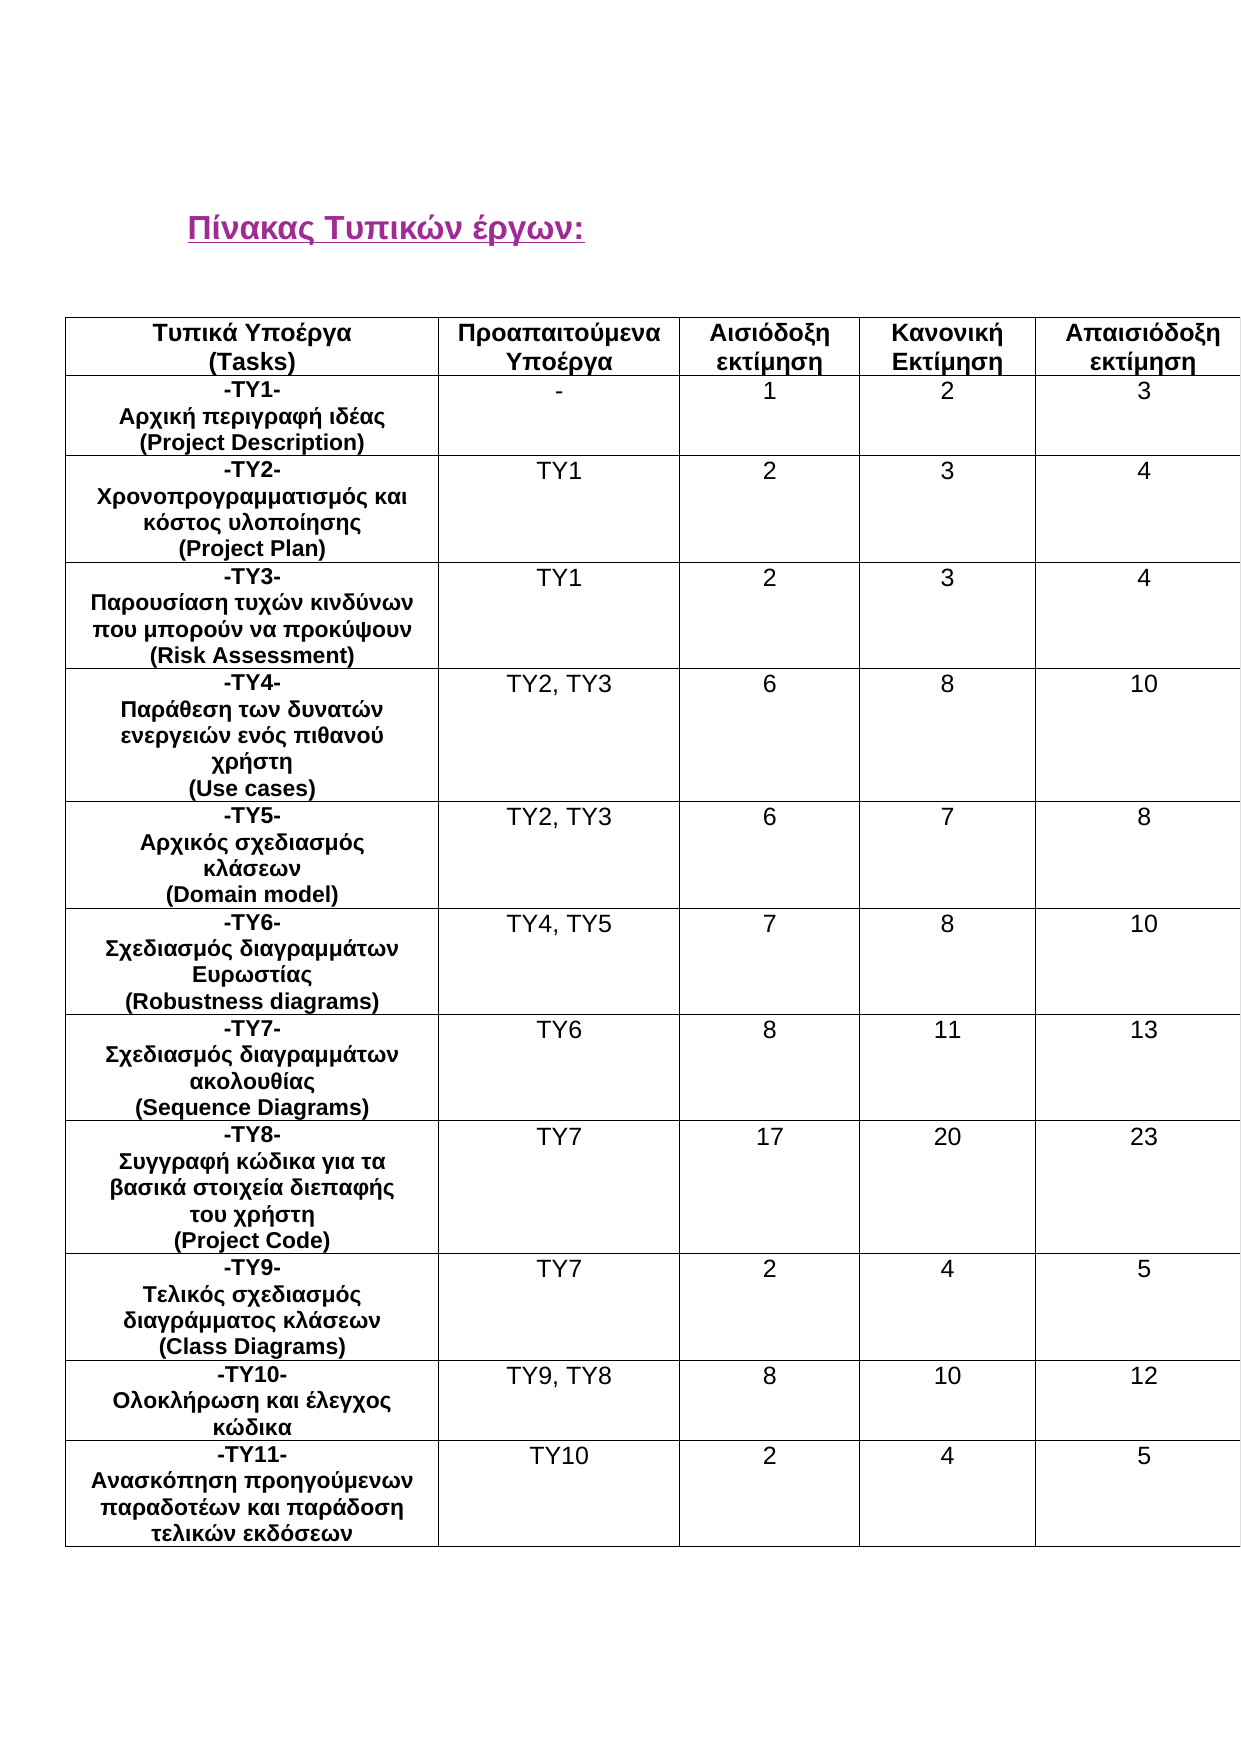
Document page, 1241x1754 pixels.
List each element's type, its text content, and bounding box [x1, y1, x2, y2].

table_cell 7 [680, 909, 859, 1014]
table_cell -ΤΥ1- Αρχική περιγραφή ιδέας (Project Description) [66, 376, 438, 455]
table_cell 17 [680, 1121, 859, 1253]
table_cell 13 [1036, 1015, 1240, 1120]
table_cell 1 [680, 376, 859, 455]
table_header Τυπικά Υποέργα (Tasks) [66, 318, 438, 375]
table_cell 2 [860, 376, 1035, 455]
table_cell ΤΥ6 [439, 1015, 679, 1120]
table_cell ΤΥ1 [439, 456, 679, 562]
table_cell 6 [680, 802, 859, 907]
table_cell 8 [1036, 802, 1240, 907]
table_cell 4 [860, 1254, 1035, 1360]
table_cell 2 [680, 456, 859, 562]
table_cell - [439, 376, 679, 455]
table_cell -TY9- Τελικός σχεδιασμός διαγράμματος κλάσεων (Class Diagrams) [66, 1254, 438, 1360]
table_cell 5 [1036, 1254, 1240, 1360]
table_cell 2 [680, 1254, 859, 1360]
table_cell 4 [1036, 563, 1240, 668]
table_cell ΤΥ1 [439, 563, 679, 668]
table_cell -ΤΥ4- Παράθεση των δυνατών ενεργειών ενός πιθανού χρήστη (Use cases) [66, 669, 438, 801]
table_cell 20 [860, 1121, 1035, 1253]
table_cell -TY8- Συγγραφή κώδικα για τα βασικά στοιχεία διεπαφής του χρήστη (Project Code) [66, 1121, 438, 1253]
table_cell 12 [1036, 1361, 1240, 1440]
text Πίνακας Tυπικών έργων: [187, 208, 1053, 247]
table_cell ΤΥ2, ΤΥ3 [439, 802, 679, 907]
table_header Απαισιόδοξη εκτίμηση [1036, 318, 1240, 375]
table_header Κανονική Εκτίμηση [860, 318, 1035, 375]
table_cell 4 [860, 1441, 1035, 1546]
table_cell -ΤΥ6- Σχεδιασμός διαγραμμάτων Ευρωστίας (Robustness diagrams) [66, 909, 438, 1014]
table_cell -ΤΥ11- Ανασκόπηση προηγούμενων παραδοτέων και παράδοση τελικών εκδόσεων [66, 1441, 438, 1546]
table_cell 8 [680, 1015, 859, 1120]
table_cell 6 [680, 669, 859, 801]
table_cell 8 [860, 909, 1035, 1014]
table_cell -TY10- Ολοκλήρωση και έλεγχος κώδικα [66, 1361, 438, 1440]
table_cell ΤΥ9, ΤΥ8 [439, 1361, 679, 1440]
table_cell ΤΥ4, ΤΥ5 [439, 909, 679, 1014]
table_cell ΤΥ10 [439, 1441, 679, 1546]
table_cell -TY7- Σχεδιασμός διαγραμμάτων ακολουθίας (Sequence Diagrams) [66, 1015, 438, 1120]
table_cell 2 [680, 563, 859, 668]
table_cell 23 [1036, 1121, 1240, 1253]
table_cell 3 [860, 456, 1035, 562]
table_cell ΤΥ2, ΤΥ3 [439, 669, 679, 801]
table_cell 10 [1036, 909, 1240, 1014]
table_cell 3 [860, 563, 1035, 668]
table_cell -ΤΥ3- Παρουσίαση τυχών κινδύνων που μπορούν να προκύψουν (Risk Assessment) [66, 563, 438, 668]
table_cell ΤΥ7 [439, 1254, 679, 1360]
table_cell 10 [1036, 669, 1240, 801]
table_cell 2 [680, 1441, 859, 1546]
table_cell 5 [1036, 1441, 1240, 1546]
table_cell ΤΥ7 [439, 1121, 679, 1253]
table_cell -TY5- Αρχικός σχεδιασμός κλάσεων (Domain model) [66, 802, 438, 907]
table_cell -ΤΥ2- Χρονοπρογραμματισμός και κόστος υλοποίησης (Project Plan) [66, 456, 438, 562]
table_cell 11 [860, 1015, 1035, 1120]
table_cell 4 [1036, 456, 1240, 562]
table_cell 3 [1036, 376, 1240, 455]
table_cell 10 [860, 1361, 1035, 1440]
table_cell 8 [860, 669, 1035, 801]
table_cell 7 [860, 802, 1035, 907]
table_cell 8 [680, 1361, 859, 1440]
table_header Αισιόδοξη εκτίμηση [680, 318, 859, 375]
table_header Προαπαιτούμενα Υποέργα [439, 318, 679, 375]
